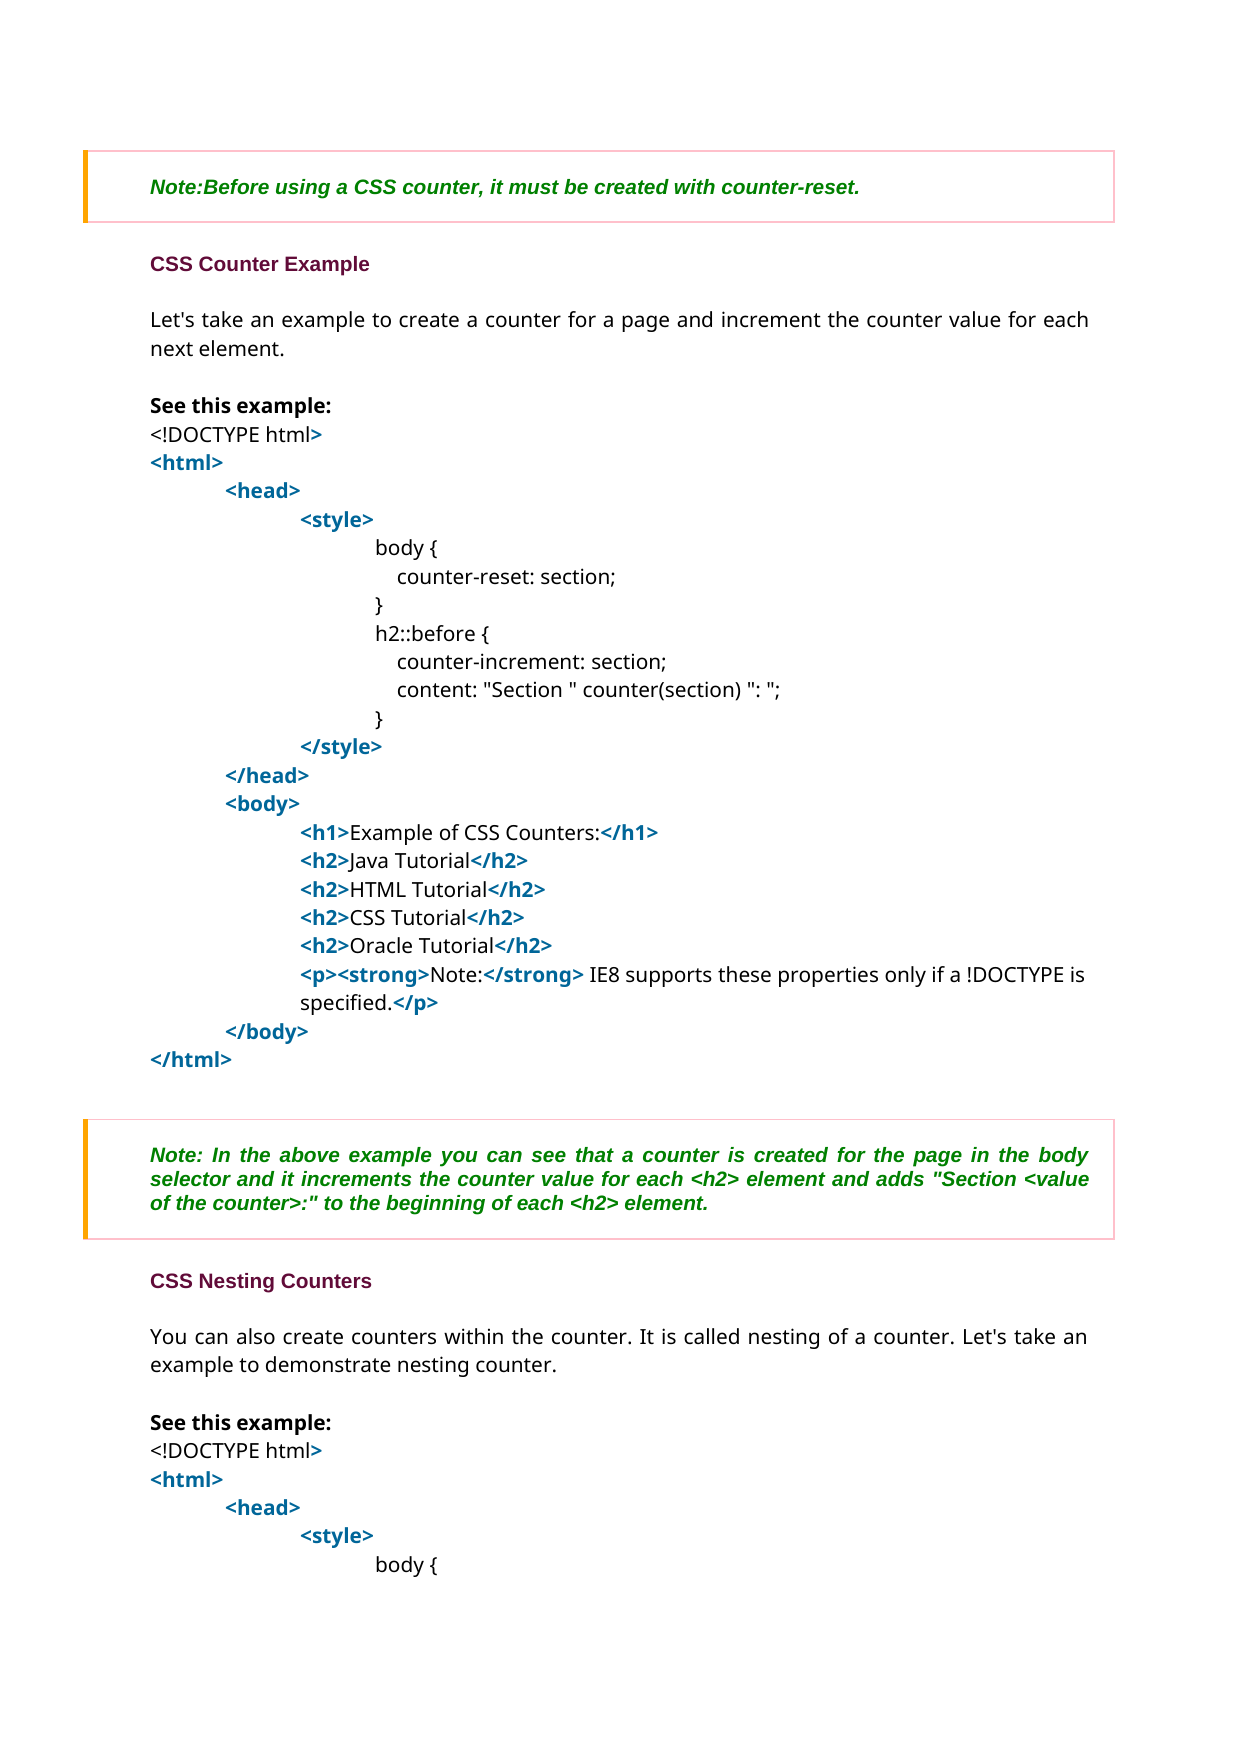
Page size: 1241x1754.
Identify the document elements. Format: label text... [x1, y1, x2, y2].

subtitle CSS Counter Example [150, 252, 1090, 276]
text <html> [150, 1465, 1090, 1493]
subtitle Note: In the above example you can see that a counter is created for the page in the body selector and it increments the counter value for each <h2> element and adds "Section <value of the counter>:" to the beginning of each <h2> element. [88, 1120, 1113, 1238]
text Let's take an example to create a counter for a page and increment the counter value for each next element. [150, 305, 1090, 362]
text <h2>Oracle Tutorial</h2> [300, 932, 1090, 960]
text See this example: [150, 391, 1090, 420]
text <html> [150, 448, 1090, 477]
text </body> [225, 1017, 1090, 1045]
text <body> [225, 789, 1090, 818]
text } [375, 590, 1090, 619]
subtitle CSS Nesting Counters [150, 1269, 1090, 1293]
text h2::before { [375, 619, 1090, 647]
text } [375, 704, 1090, 732]
subtitle Note:Before using a CSS counter, it must be created with counter-reset. [88, 152, 1113, 221]
text <h1>Example of CSS Counters:</h1> [300, 818, 1090, 846]
text <head> [225, 477, 1090, 505]
text body { [375, 1550, 1090, 1578]
text body { [375, 533, 1090, 562]
text <style> [300, 505, 1090, 533]
text <!DOCTYPE html> [150, 420, 1090, 448]
text </style> [300, 732, 1090, 761]
text counter-increment: section; [375, 647, 1090, 676]
text counter-reset: section; [375, 562, 1090, 590]
text <style> [300, 1522, 1090, 1550]
text </html> [150, 1045, 1090, 1074]
text <p><strong>Note:</strong> IE8 supports these properties only if a !DOCTYPE is specified.</p> [300, 960, 1090, 1017]
text <h2>CSS Tutorial</h2> [300, 903, 1090, 932]
text You can also create counters within the counter. It is called nesting of a counter. Let's take an example to demonstrate nesting counter. [150, 1322, 1090, 1379]
text <head> [225, 1493, 1090, 1522]
text <h2>HTML Tutorial</h2> [300, 875, 1090, 903]
text </head> [225, 761, 1090, 789]
text <!DOCTYPE html> [150, 1436, 1090, 1465]
text See this example: [150, 1408, 1090, 1436]
text <h2>Java Tutorial</h2> [300, 846, 1090, 875]
text content: "Section " counter(section) ": "; [375, 676, 1090, 704]
